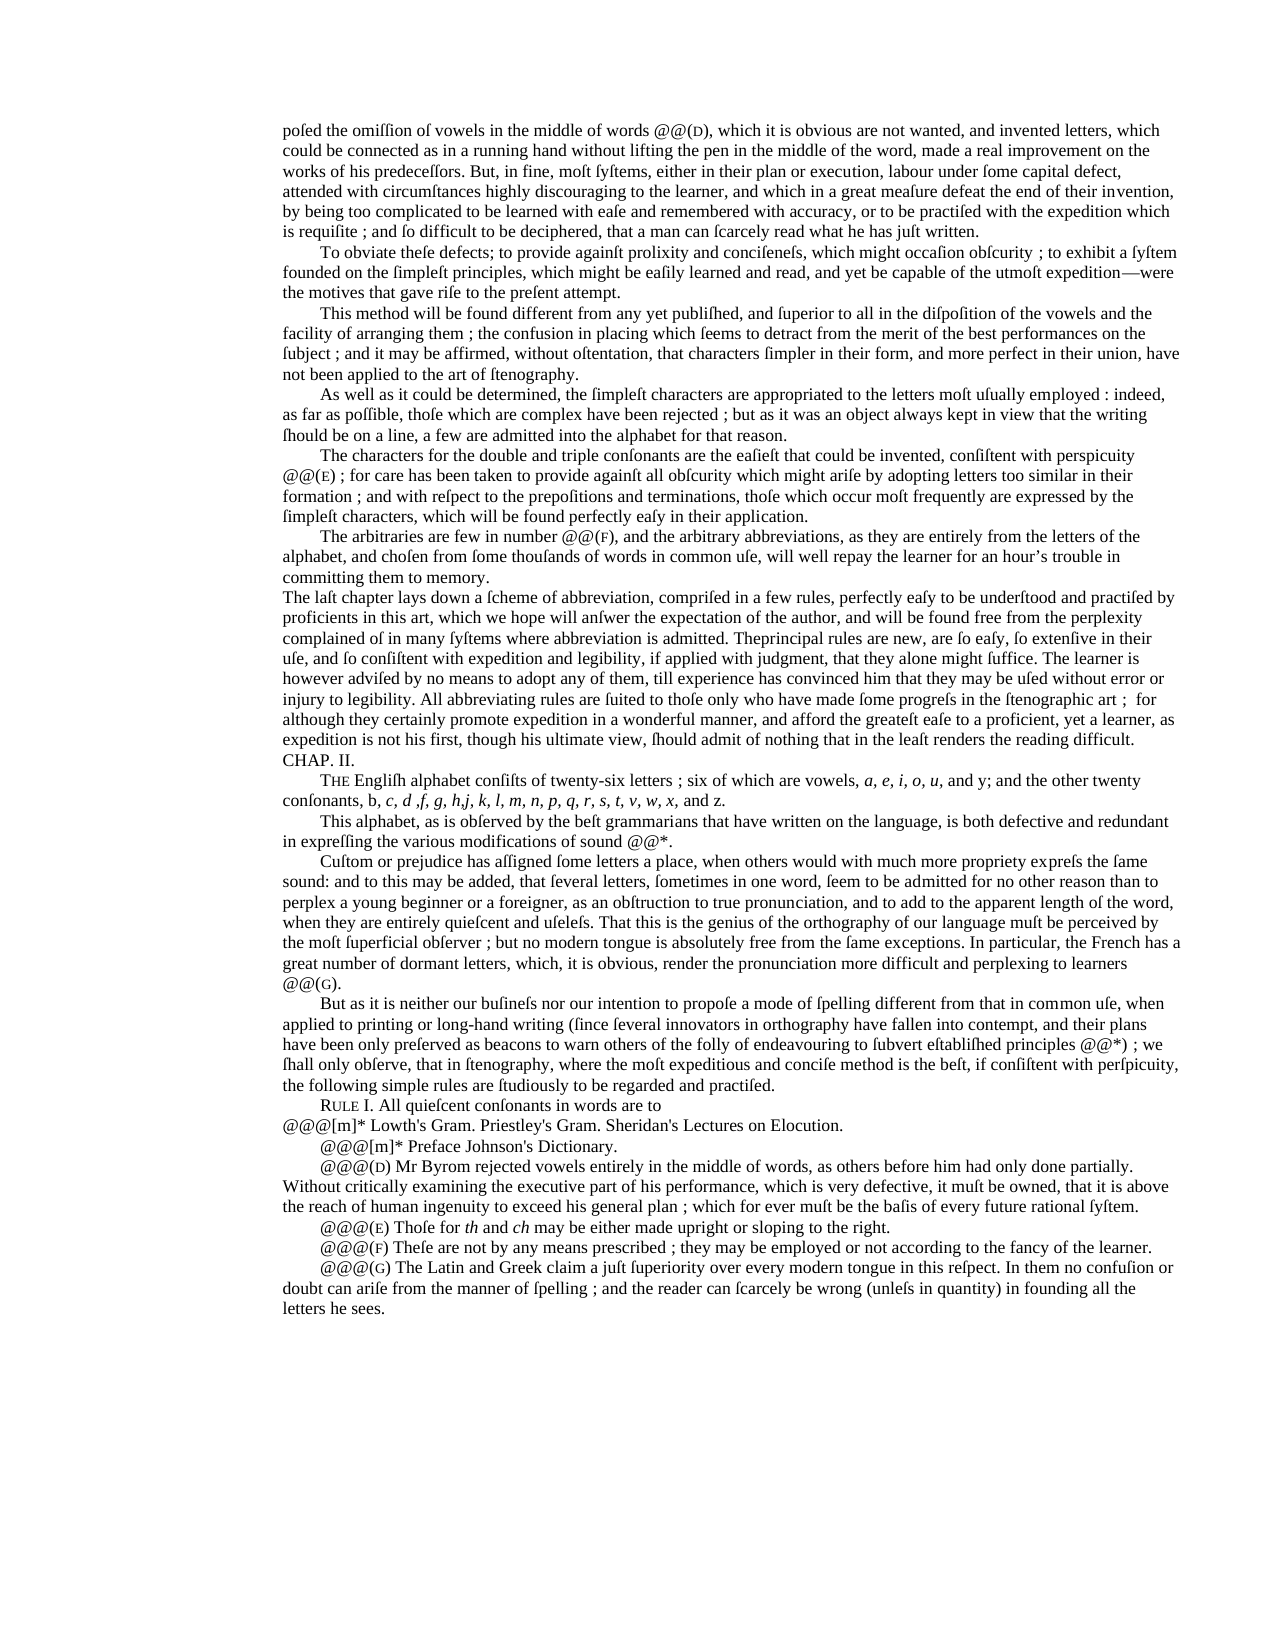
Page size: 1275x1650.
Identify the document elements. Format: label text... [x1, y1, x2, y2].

text But as it is neither our buſineſs nor our intention to propoſe a mode of ſpelling different from that in common uſe, when applied to printing or long-hand writing (ſince ſeveral innovators in orthography have fallen into contempt, and their plans have been only preſerved as beacons to warn others of the folly of endeavouring to ſubvert eſtabliſhed principles @@*) ; we ſhall only obſerve, that in ſtenography, where the moſt expeditious and conciſe method is the beſt, if conſiſtent with perſpicuity, the following simple rules are ſtudiously to be regarded and practiſed. [282, 993, 1183, 1095]
text This method will be found different from any yet publiſhed, and ſuperior to all in the diſpoſition of the vowels and the facility of arranging them ; the confusion in placing which ſeems to detract from the merit of the best performances on the ſubject ; and it may be affirmed, without oſtentation, that characters ſimpler in their form, and more perfect in their union, have not been applied to the art of ſtenography. [282, 303, 1183, 384]
text @@@(e) Thoſe for th and ch may be either made upright or sloping to the right. [282, 1217, 1183, 1237]
text Rule I. All quieſcent conſonants in words are to [282, 1095, 1183, 1115]
text As well as it could be determined, the ſimpleſt characters are appropriated to the letters moſt uſually employed : indeed, as far as poſſible, thoſe which are complex have been rejected ; but as it was an object always kept in view that the writing ſhould be on a line, a few are admitted into the alphabet for that reason. [282, 384, 1183, 445]
text Cuſtom or prejudice has aſſigned ſome letters a place, when others would with much more propriety expreſs the ſame sound: and to this may be added, that ſeveral letters, ſometimes in one word, ſeem to be admitted for no other reason than to perplex a young beginner or a foreigner, as an obſtruction to true pronunciation, and to add to the apparent length oſ the word, when they are entirely quieſcent and uſeleſs. That this is the genius of the orthography of our language muſt be perceived by the moſt ſuperficial obſerver ; but no modern tongue is absolutely free from the ſame exceptions. In particular, the French has a great number of dormant letters, which, it is obvious, render the pronunciation more difficult and perplexing to learners @@(g). [282, 851, 1183, 993]
text @@@(g) The Latin and Greek claim a juſt ſuperiority over every modern tongue in this reſpect. In them no confuſion or doubt can ariſe from the manner of ſpelling ; and the reader can ſcarcely be wrong (unleſs in quantity) in founding all the letters he sees. [282, 1257, 1183, 1318]
text CHAP. II. [282, 749, 1183, 770]
text @@@[m]* Lowth's Gram. Priestley's Gram. Sheridan's Lectures on Elocution. [282, 1115, 1183, 1135]
text The characters for the double and triple conſonants are the eaſieſt that could be invented, conſiſtent with perspicuity @@(e) ; for care has been taken to provide againſt all obſcurity which might ariſe by adopting letters too similar in their formation ; and with reſpect to the prepoſitions and terminations, thoſe which occur moſt frequently are expressed by the ſimpleſt characters, which will be found perfectly eaſy in their application. [282, 445, 1183, 526]
text This alphabet, as is obſerved by the beſt grammarians that have written on the language, is both defective and redundant in expreſſing the various modifications of sound @@*. [282, 810, 1183, 851]
text The arbitraries are few in number @@(f), and the arbitrary abbreviations, as they are entirely from the letters of the alphabet, and choſen from ſome thouſands of words in common uſe, will well repay the learner for an hour’s trouble in committing them to memory. [282, 526, 1183, 587]
text @@@(d) Mr Byrom rejected vowels entirely in the middle of words, as others before him had only done partially. Without critically examining the executive part of his performance, which is very defective, it muſt be owned, that it is above the reach of human ingenuity to exceed his general plan ; which for ever muſt be the baſis of every future rational ſyſtem. [282, 1156, 1183, 1217]
text The Engliſh alphabet conſiſts of twenty-six letters ; six of which are vowels, a, e, i, o, u, and y; and the other twenty conſonants, b, c, d ,f, g, h,j, k, l, m, n, p, q, r, s, t, v, w, x, and z. [282, 770, 1183, 810]
text poſed the omiſſion oſ vowels in the middle of words @@(d), which it is obvious are not wanted, and invented letters, which could be connected as in a running hand without lifting the pen in the middle of the word, made a real improvement on the works of his predeceſſors. But, in fine, moſt ſyſtems, either in their plan or execution, labour under ſome capital defect, attended with circumſtances highly discouraging to the learner, and which in a great meaſure defeat the end of their invention, by being too complicated to be learned with eaſe and remembered with accuracy, or to be practiſed with the expedition which is requiſite ; and ſo difficult to be deciphered, that a man can ſcarcely read what he has juſt written. [282, 120, 1183, 242]
text To obviate theſe defects; to provide againſt prolixity and conciſeneſs, which might occaſion obſcurity ; to exhibit a ſyſtem founded on the ſimpleſt principles, which might be eaſily learned and read, and yet be capable of the utmoſt expedition—were the motives that gave riſe to the preſent attempt. [282, 242, 1183, 303]
text The laſt chapter lays down a ſcheme of abbreviation, compriſed in a few rules, perfectly eaſy to be underſtood and practiſed by proficients in this art, which we hope will anſwer the expectation of the author, and will be found free from the perplexity complained oſ in many ſyſtems where abbreviation is admitted. Theprincipal rules are new, are ſo eaſy, ſo extenſive in their uſe, and ſo conſiſtent with expedition and legibility, if applied with judgment, that they alone might ſuffice. The learner is however adviſed by no means to adopt any of them, till experience has convinced him that they may be uſed without error or injury to legibility. All abbreviating rules are ſuited to thoſe only who have made ſome progreſs in the ſtenographic art ; for although they certainly promote expedition in a wonderful manner, and afford the greateſt eaſe to a proficient, yet a learner, as expedition is not his first, though his ultimate view, ſhould admit of nothing that in the leaſt renders the reading difficult. [282, 587, 1183, 749]
text @@@(f) Theſe are not by any means prescribed ; they may be employed or not according to the fancy of the learner. [282, 1237, 1183, 1257]
text @@@[m]* Preface Johnson's Dictionary. [282, 1135, 1183, 1156]
